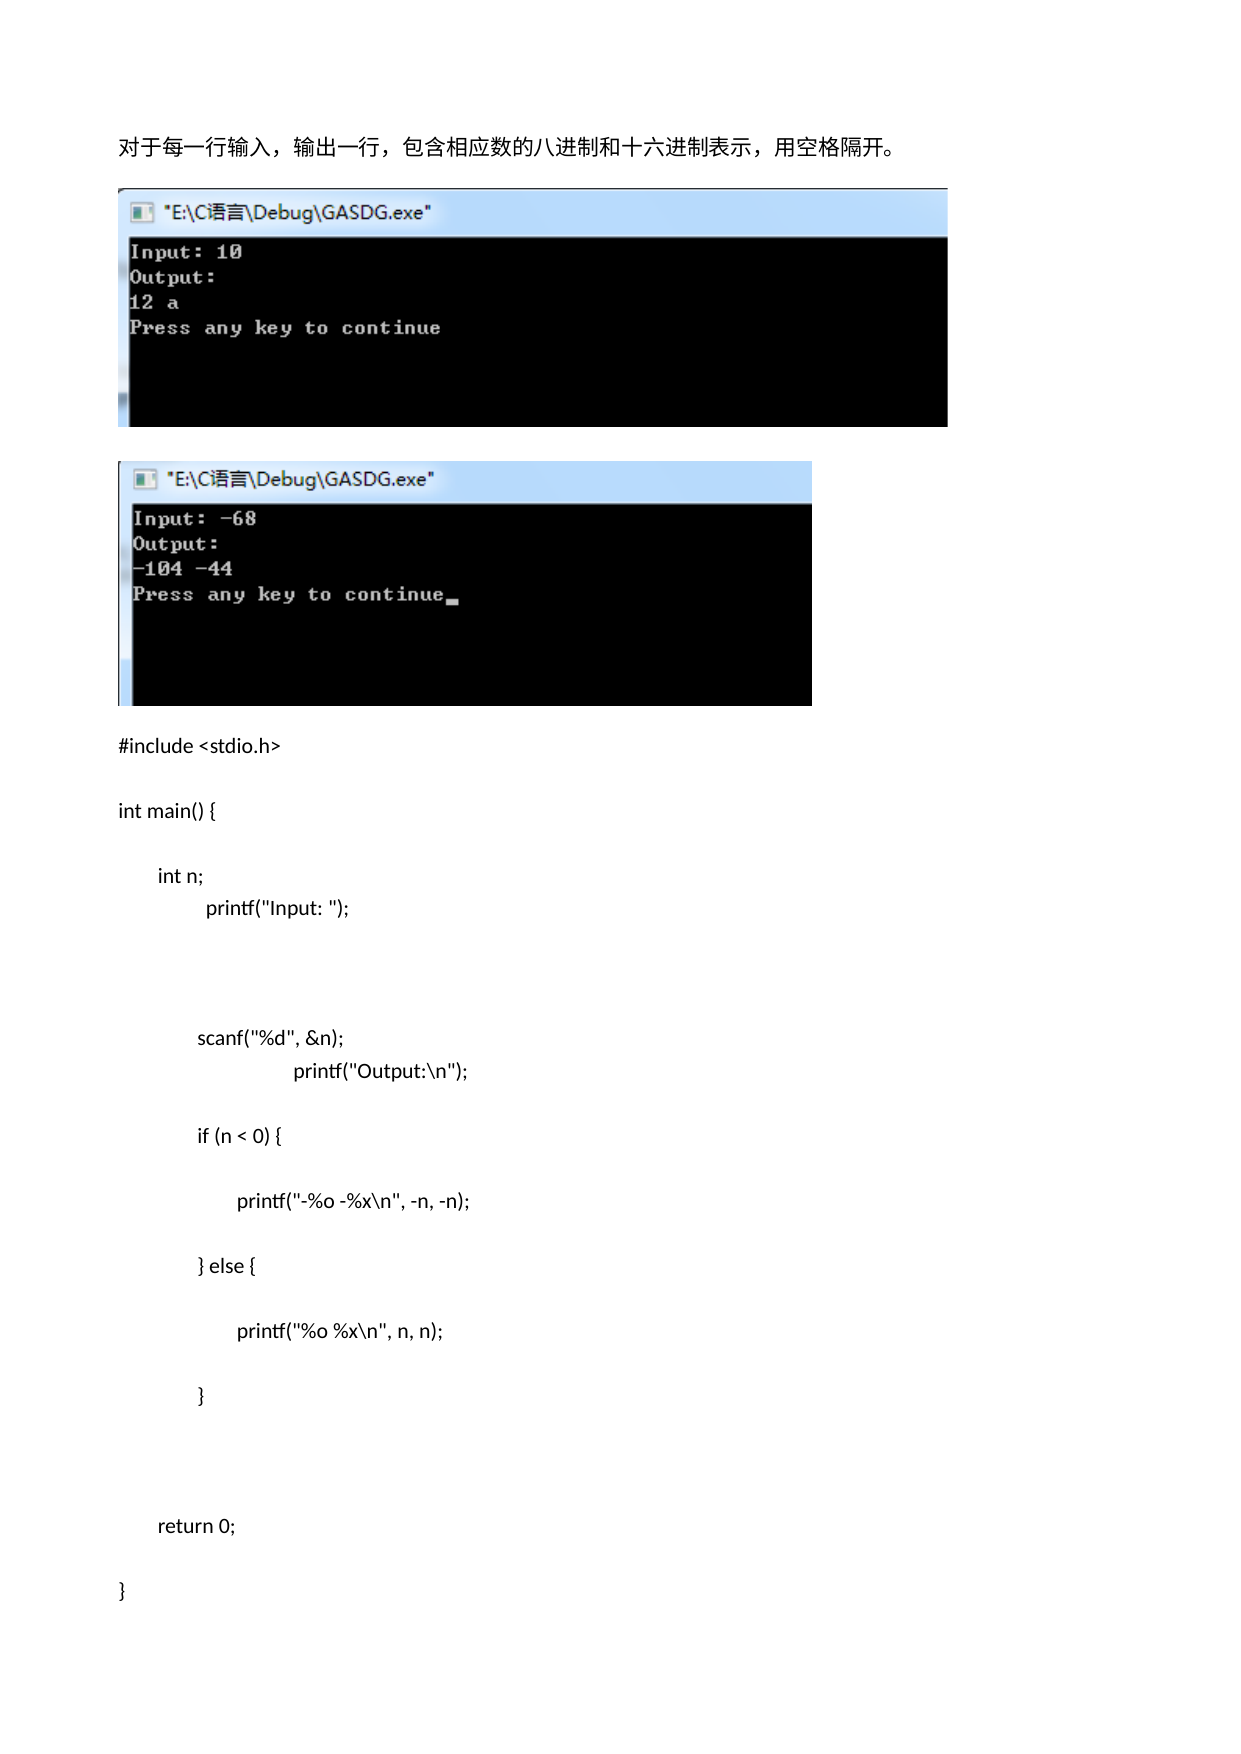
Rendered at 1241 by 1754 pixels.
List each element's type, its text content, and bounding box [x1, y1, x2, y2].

text return 0; [118, 1509, 1122, 1541]
text printf("-%o -%x\n", -n, -n); [118, 1184, 1122, 1216]
picture [118, 188, 948, 427]
text printf("%o %x\n", n, n); [118, 1314, 1122, 1346]
text 对于每一行输入，输出一行，包含相应数的八进制和十六进制表示，用空格隔开。 [118, 129, 1122, 162]
text } [118, 1379, 1122, 1411]
text if (n < 0) { [118, 1119, 1122, 1151]
picture [118, 461, 812, 706]
text #include <stdio.h> [118, 729, 1122, 761]
text int n; [118, 859, 1122, 891]
text } else { [118, 1249, 1122, 1281]
text scanf("%d", &n); [118, 1021, 1122, 1054]
text printf("Input: "); [118, 891, 1122, 924]
text int main() { [118, 794, 1122, 826]
text } [118, 1574, 1122, 1606]
text printf("Output:\n"); [118, 1054, 1122, 1086]
